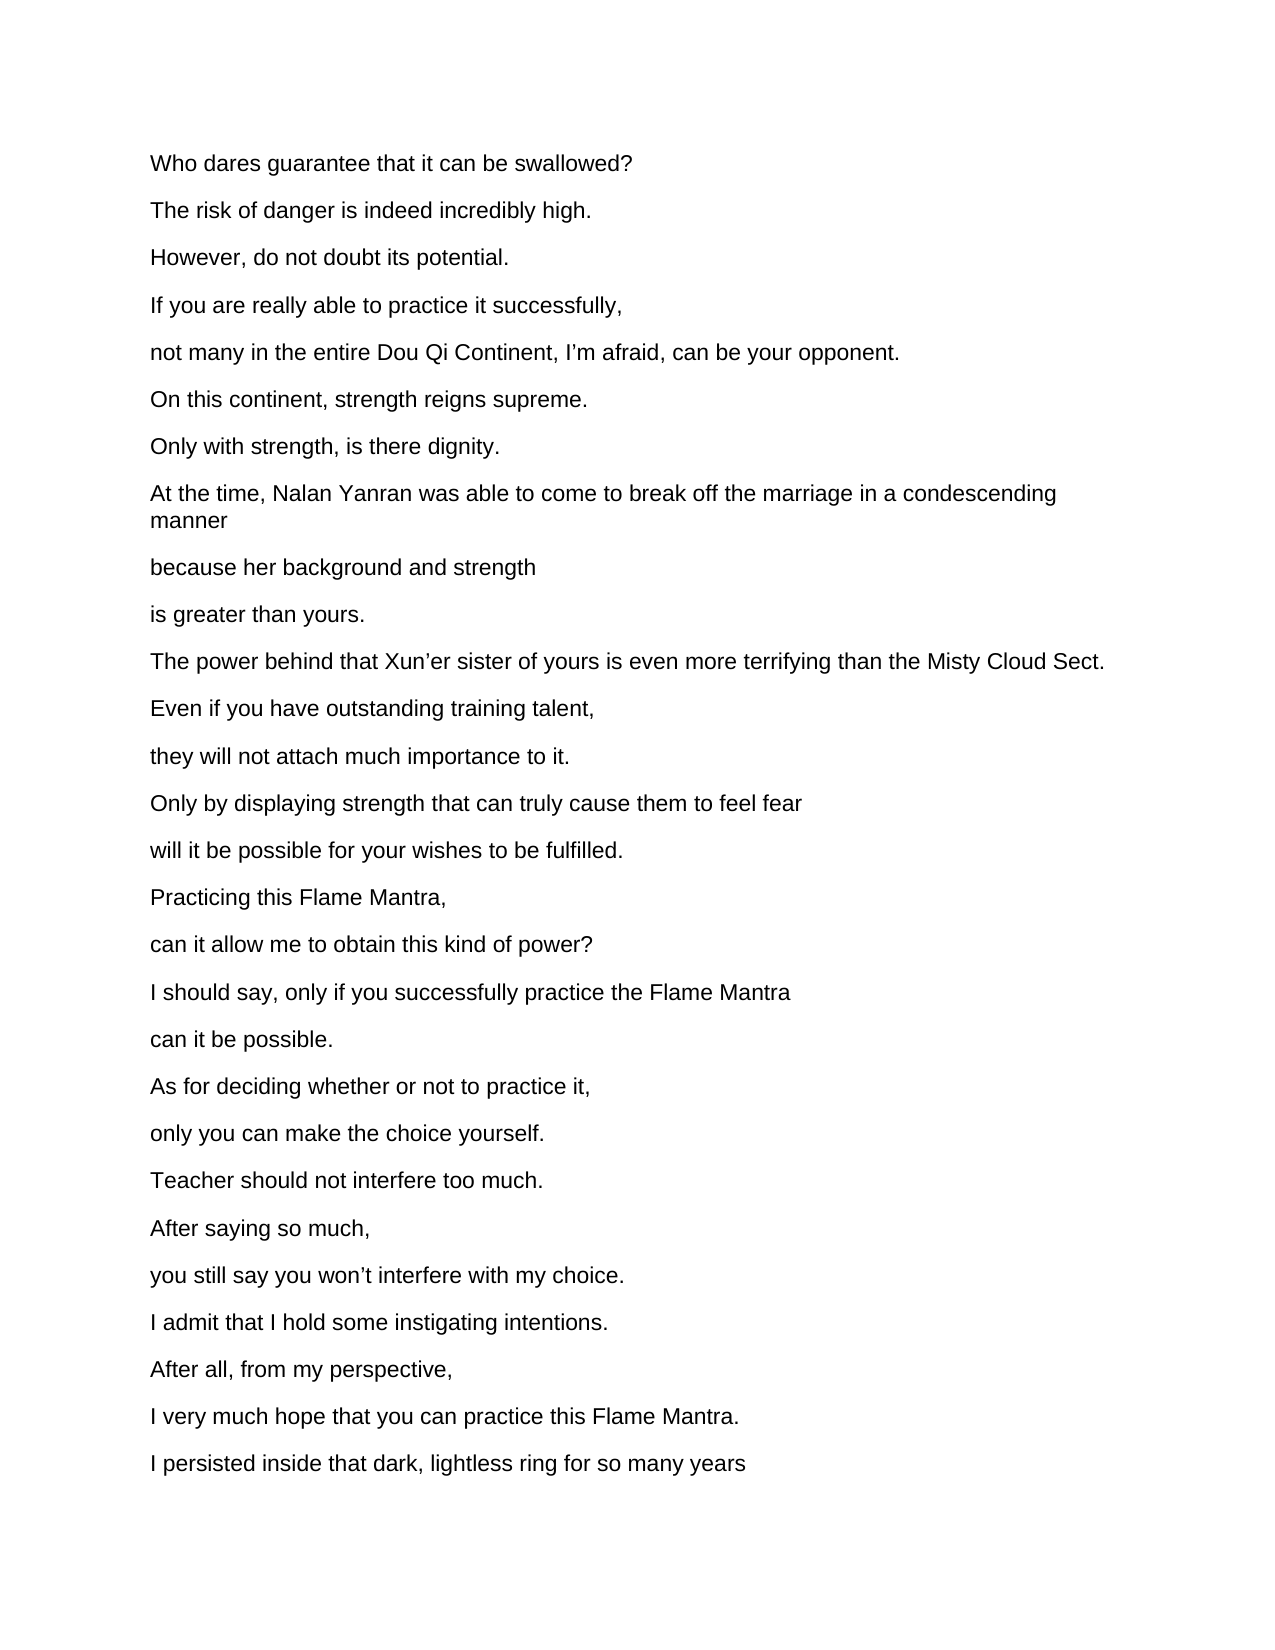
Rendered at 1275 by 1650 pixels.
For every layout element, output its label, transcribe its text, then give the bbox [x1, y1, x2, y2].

text However, do not doubt its potential. [150, 244, 1125, 271]
text Even if you have outstanding training talent, [150, 695, 1125, 722]
text After all, from my perspective, [150, 1356, 1125, 1382]
text because her background and strength [150, 554, 1125, 580]
text they will not attach much importance to it. [150, 743, 1125, 769]
text I admit that I hold some instigating intentions. [150, 1309, 1125, 1335]
text As for deciding whether or not to practice it, [150, 1073, 1125, 1099]
text Who dares guarantee that it can be swallowed? [150, 150, 1125, 176]
text can it allow me to obtain this kind of power? [150, 931, 1125, 958]
text The risk of danger is indeed incredibly high. [150, 197, 1125, 223]
text you still say you won’t interfere with my choice. [150, 1262, 1125, 1288]
text Only with strength, is there dignity. [150, 433, 1125, 459]
text can it be possible. [150, 1026, 1125, 1052]
text will it be possible for your wishes to be fulfilled. [150, 837, 1125, 863]
text I should say, only if you successfully practice the Flame Mantra [150, 978, 1125, 1005]
text I persisted inside that dark, lightless ring for so many years [150, 1450, 1125, 1477]
text is greater than yours. [150, 601, 1125, 627]
text The power behind that Xun’er sister of yours is even more terrifying than the Misty Cloud Sect. [150, 648, 1125, 674]
text Teacher should not interfere too much. [150, 1167, 1125, 1194]
text Only by displaying strength that can truly cause them to feel fear [150, 790, 1125, 816]
text only you can make the choice yourself. [150, 1120, 1125, 1146]
text If you are really able to practice it successfully, [150, 292, 1125, 318]
text I very much hope that you can practice this Flame Mantra. [150, 1403, 1125, 1429]
text At the time, Nalan Yanran was able to come to break off the marriage in a condescending manner [150, 480, 1125, 533]
text After saying so much, [150, 1214, 1125, 1241]
text Practicing this Flame Mantra, [150, 884, 1125, 911]
text not many in the entire Dou Qi Continent, I’m afraid, can be your opponent. [150, 339, 1125, 365]
text On this continent, strength reigns supreme. [150, 386, 1125, 412]
